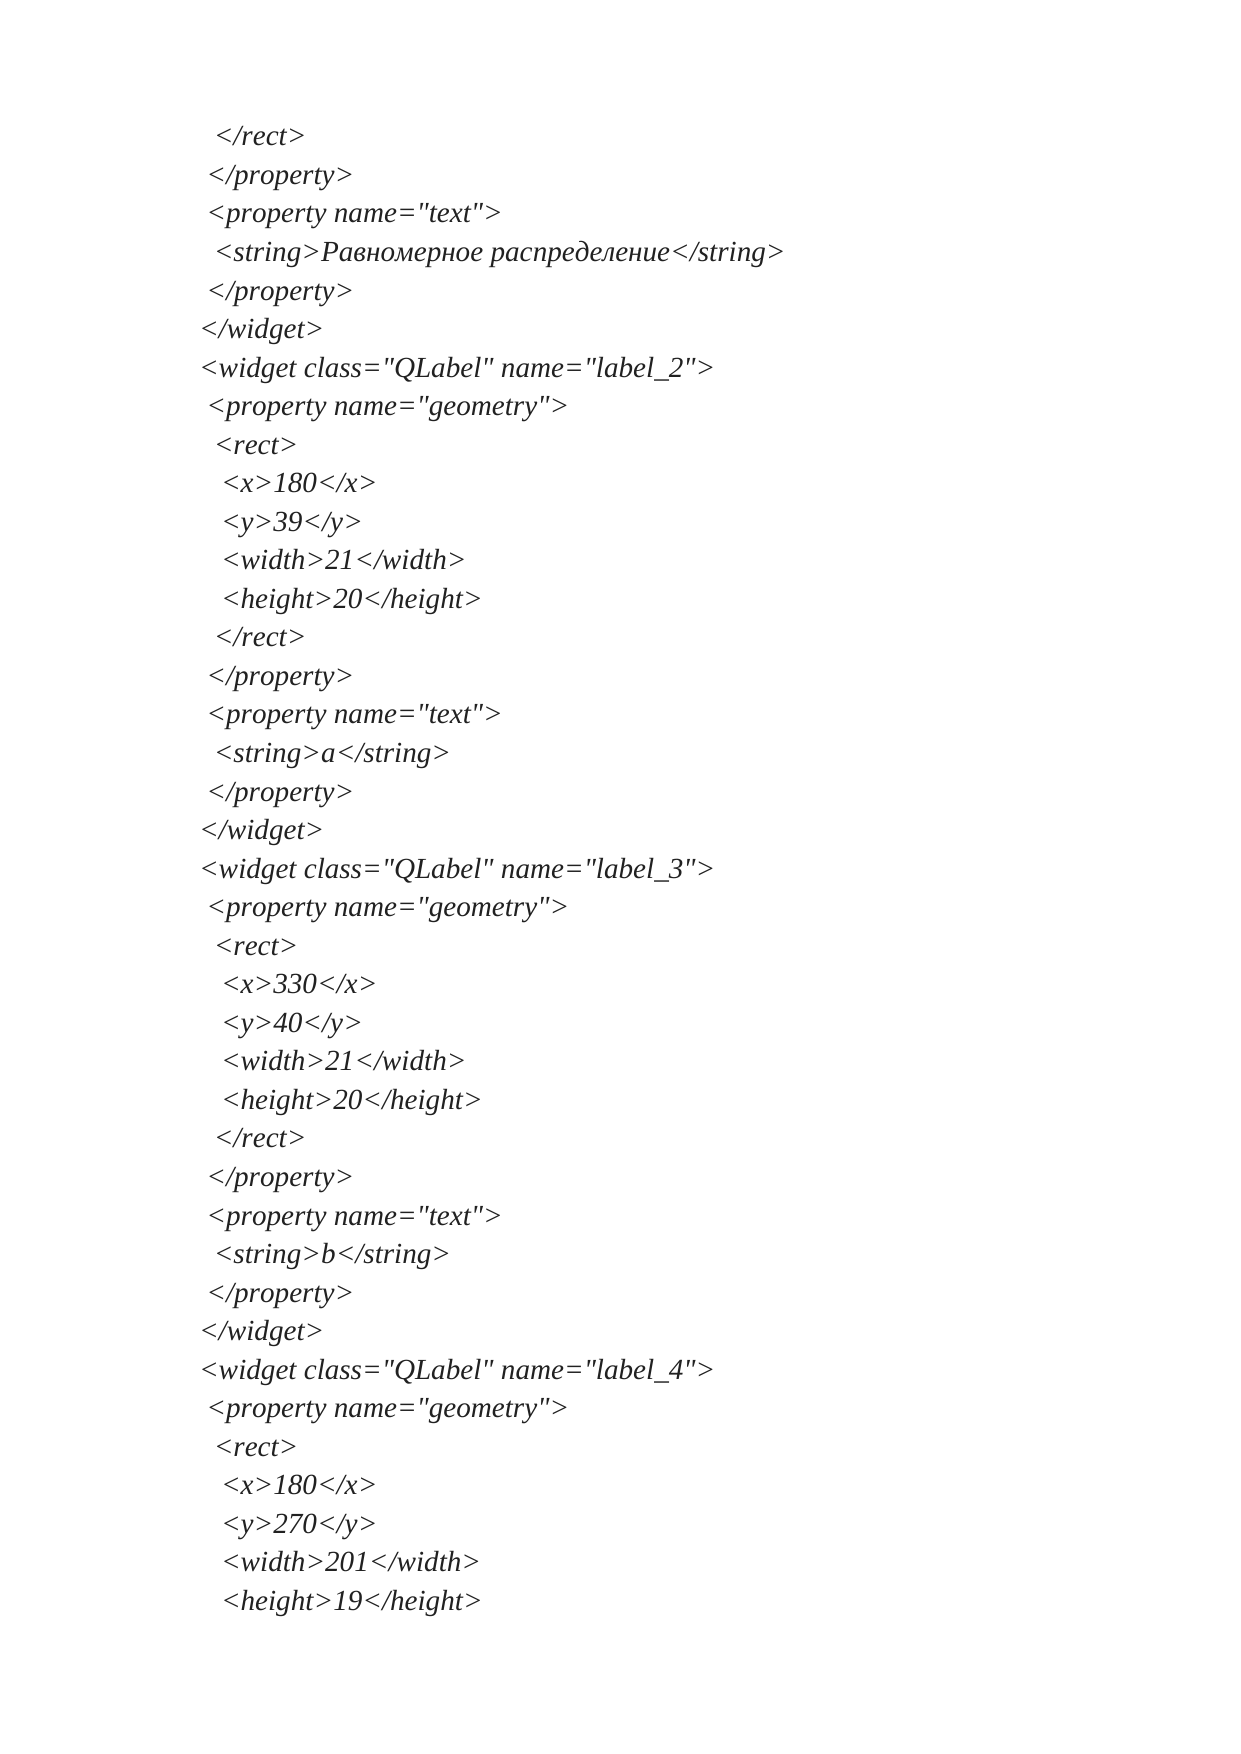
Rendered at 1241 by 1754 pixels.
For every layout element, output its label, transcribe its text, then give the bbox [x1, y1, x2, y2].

text <string>Равномерное распределение</string> [177, 234, 1182, 268]
text </property> [177, 1159, 1182, 1193]
text <width>21</width> [177, 542, 1182, 576]
text <widget class="QLabel" name="label_4"> [177, 1352, 1182, 1385]
text </property> [177, 658, 1182, 692]
text <property name="geometry"> [177, 889, 1182, 923]
text </rect> [177, 1121, 1182, 1154]
text <x>330</x> [177, 966, 1182, 1000]
text </property> [177, 1275, 1182, 1308]
text <property name="text"> [177, 196, 1182, 229]
text <height>20</height> [177, 1082, 1182, 1116]
text <property name="geometry"> [177, 388, 1182, 422]
text <string>b</string> [177, 1236, 1182, 1270]
text <y>40</y> [177, 1005, 1182, 1038]
text <widget class="QLabel" name="label_3"> [177, 851, 1182, 884]
text <property name="geometry"> [177, 1390, 1182, 1424]
text </widget> [177, 1313, 1182, 1347]
text <x>180</x> [177, 465, 1182, 499]
text <x>180</x> [177, 1467, 1182, 1501]
text </widget> [177, 311, 1182, 345]
text </property> [177, 157, 1182, 191]
text </property> [177, 273, 1182, 306]
text </property> [177, 774, 1182, 807]
text <width>201</width> [177, 1544, 1182, 1578]
text <rect> [177, 1429, 1182, 1462]
text <y>270</y> [177, 1506, 1182, 1539]
text <property name="text"> [177, 697, 1182, 730]
text </rect> [177, 619, 1182, 653]
text <rect> [177, 928, 1182, 961]
text <y>39</y> [177, 504, 1182, 537]
text <width>21</width> [177, 1043, 1182, 1077]
text <property name="text"> [177, 1198, 1182, 1231]
text <height>20</height> [177, 581, 1182, 614]
text <height>19</height> [177, 1583, 1182, 1617]
text <widget class="QLabel" name="label_2"> [177, 350, 1182, 383]
text </widget> [177, 812, 1182, 846]
text <string>a</string> [177, 735, 1182, 769]
text </rect> [177, 118, 1182, 152]
text <rect> [177, 427, 1182, 460]
